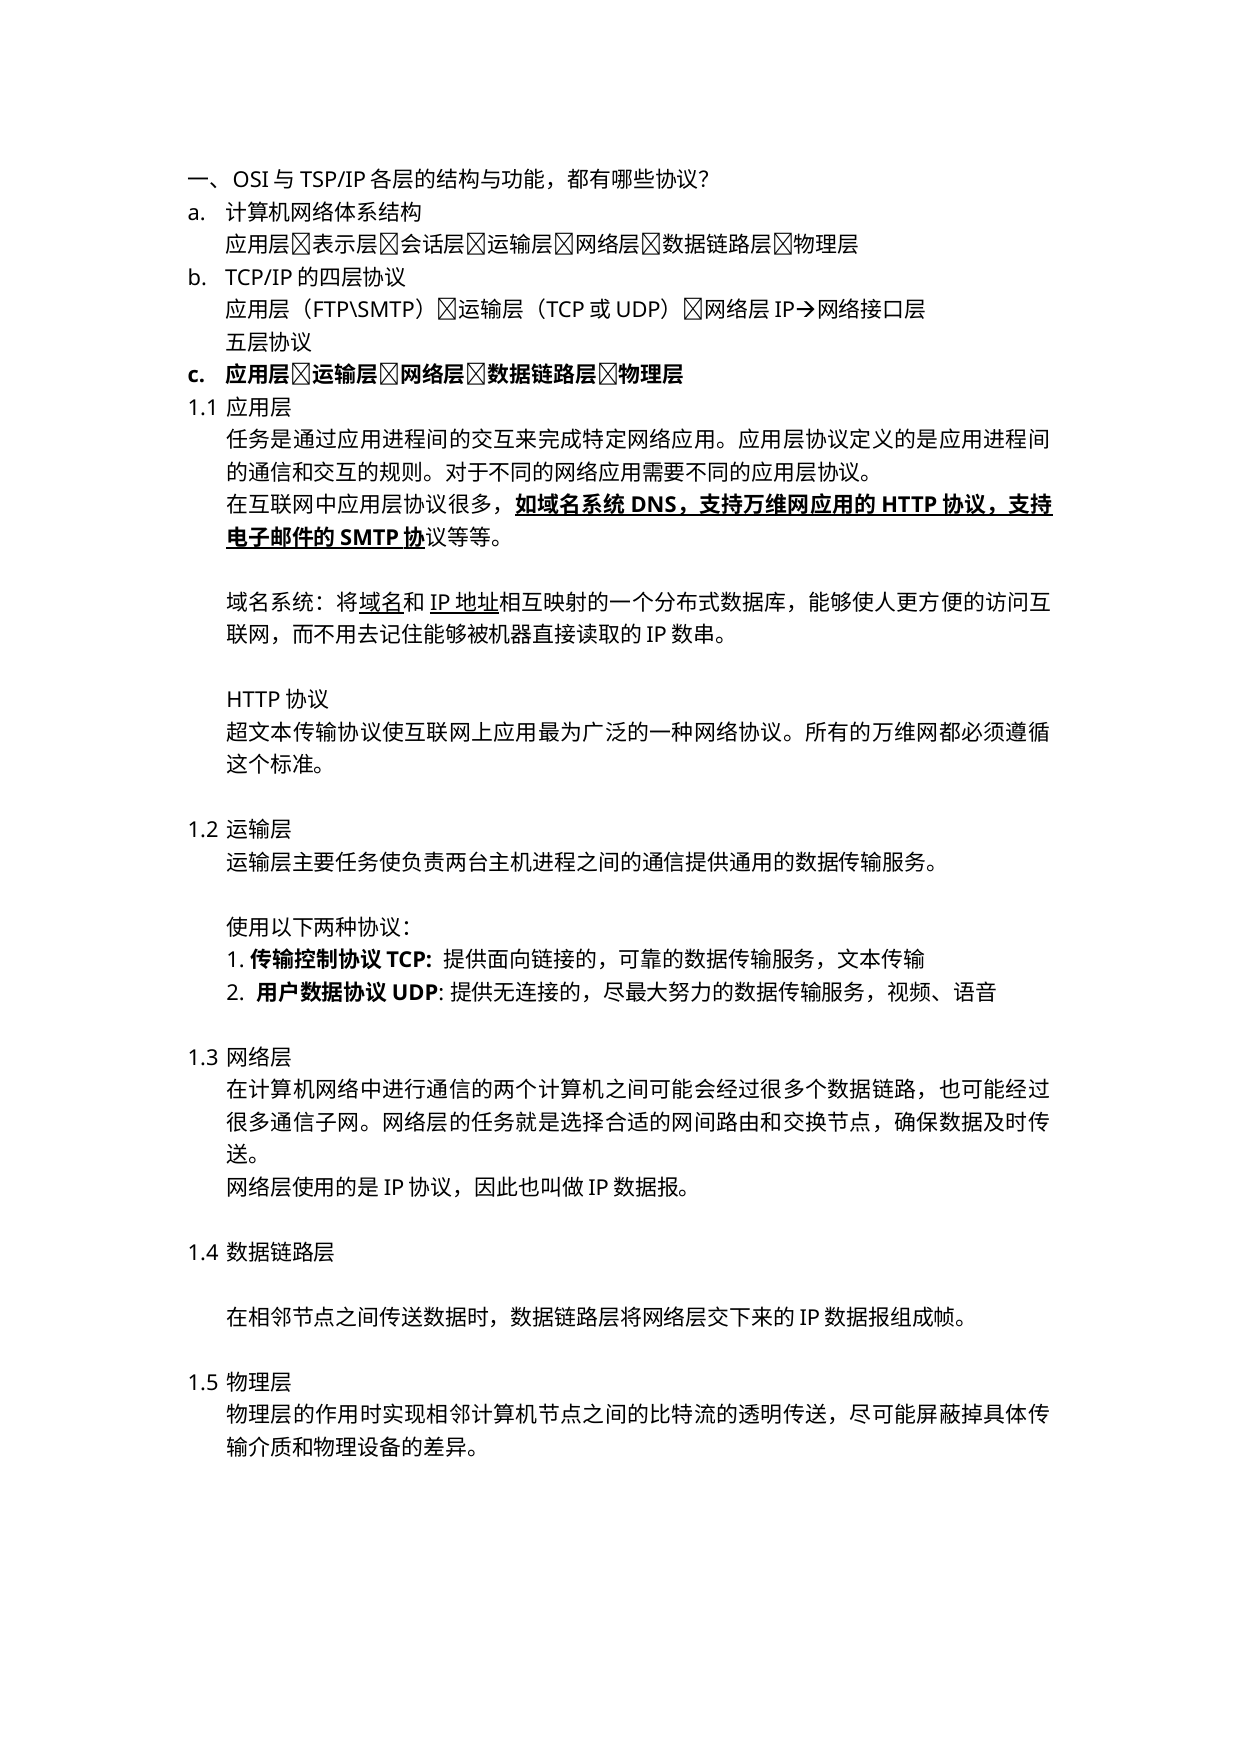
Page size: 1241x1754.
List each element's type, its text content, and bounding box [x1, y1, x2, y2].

list 在互联网中应用层协议很多，如域名系统DNS，支持万维网应用的HTTP协议，支持电子邮件的SMTP协议等等。 [226, 487, 1053, 552]
list 计算机网络体系结构 [187, 194, 1053, 227]
list TCP/IP的四层协议 [187, 259, 1053, 292]
list 网络层 [187, 1039, 1053, 1072]
list 在计算机网络中进行通信的两个计算机之间可能会经过很多个数据链路，也可能经过很多通信子网。网络层的任务就是选择合适的网间路由和交换节点，确保数据及时传送。 [226, 1072, 1053, 1169]
list 域名系统：将域名和IP地址相互映射的一个分布式数据库，能够使人更方便的访问互联网，而不用去记住能够被机器直接读取的IP数串。 [226, 584, 1053, 649]
list 五层协议 [225, 324, 1053, 357]
list 应用层（FTP\SMTP）运输层（TCP或UDP）网络层IP网络接口层 [225, 292, 1053, 324]
list 运输层主要任务使负责两台主机进程之间的通信提供通用的数据传输服务。 [226, 844, 1053, 877]
list 超文本传输协议使互联网上应用最为广泛的一种网络协议。所有的万维网都必须遵循这个标准。 [226, 714, 1053, 779]
list 运输层 [187, 812, 1053, 844]
list 物理层的作用时实现相邻计算机节点之间的比特流的透明传送，尽可能屏蔽掉具体传输介质和物理设备的差异。 [226, 1397, 1053, 1462]
list 应用层 [187, 389, 1053, 422]
list 应用层运输层网络层数据链路层物理层 [187, 357, 1053, 389]
list 任务是通过应用进程间的交互来完成特定网络应用。应用层协议定义的是应用进程间的通信和交互的规则。对于不同的网络应用需要不同的应用层协议。 [226, 422, 1053, 487]
list 使用以下两种协议： 1. 传输控制协议TCP: 提供面向链接的，可靠的数据传输服务，文本传输 [226, 909, 1053, 974]
list 应用层表示层会话层运输层网络层数据链路层物理层 [225, 227, 1053, 259]
list HTTP协议 [226, 682, 1053, 714]
list 2. 用户数据协议UDP: 提供无连接的，尽最大努力的数据传输服务，视频、语音 [226, 974, 1053, 1007]
list 数据链路层 [187, 1234, 1053, 1267]
list 物理层 [187, 1364, 1053, 1397]
list 网络层使用的是IP协议，因此也叫做IP数据报。 [226, 1169, 1053, 1202]
list 在相邻节点之间传送数据时，数据链路层将网络层交下来的IP数据报组成帧。 [226, 1299, 1053, 1332]
list OSI与TSP/IP各层的结构与功能，都有哪些协议？ [187, 162, 1053, 194]
